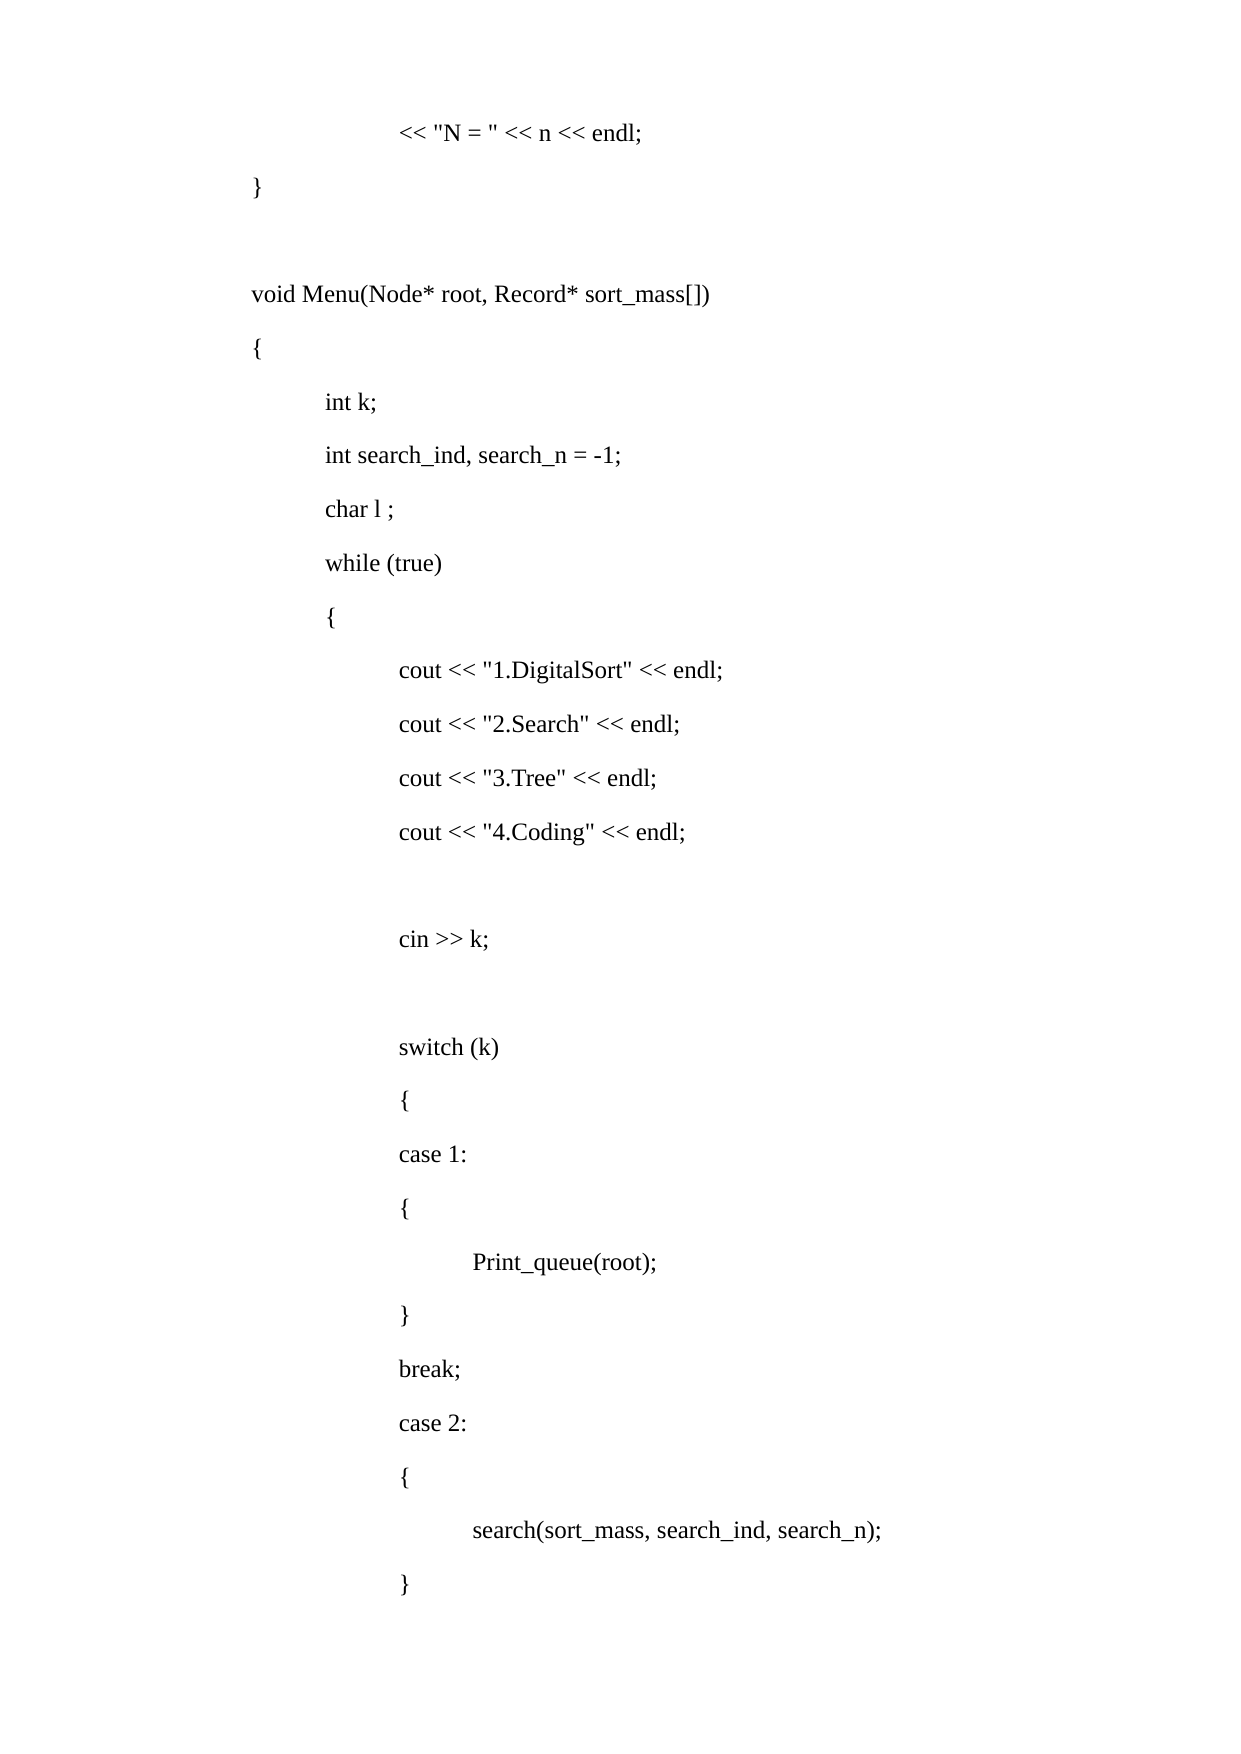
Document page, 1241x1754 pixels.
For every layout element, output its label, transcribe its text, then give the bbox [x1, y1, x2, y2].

text { [251, 333, 1114, 362]
text { [251, 602, 1114, 631]
text cout << "2.Search" << endl; [251, 709, 1114, 738]
text { [251, 1086, 1114, 1114]
text void Menu(Node* root, Record* sort_mass[]) [251, 279, 1114, 308]
text Print_queue(root); [251, 1247, 1114, 1276]
text char l ; [251, 494, 1114, 523]
text cout << "1.DigitalSort" << endl; [251, 656, 1114, 684]
text } [251, 1301, 1114, 1329]
text int search_ind, search_n = -1; [251, 441, 1114, 469]
text cout << "4.Coding" << endl; [251, 817, 1114, 846]
text break; [251, 1354, 1114, 1383]
text case 1: [251, 1139, 1114, 1168]
text << "N = " << n << endl; [251, 118, 1114, 147]
text case 2: [251, 1408, 1114, 1437]
text } [251, 1569, 1114, 1598]
text cin >> k; [251, 924, 1114, 953]
text { [251, 1462, 1114, 1491]
text search(sort_mass, search_ind, search_n); [251, 1516, 1114, 1544]
text switch (k) [251, 1032, 1114, 1061]
text { [251, 1193, 1114, 1222]
text } [251, 172, 1114, 201]
text cout << "3.Tree" << endl; [251, 763, 1114, 792]
text while (true) [251, 548, 1114, 577]
text int k; [251, 387, 1114, 416]
